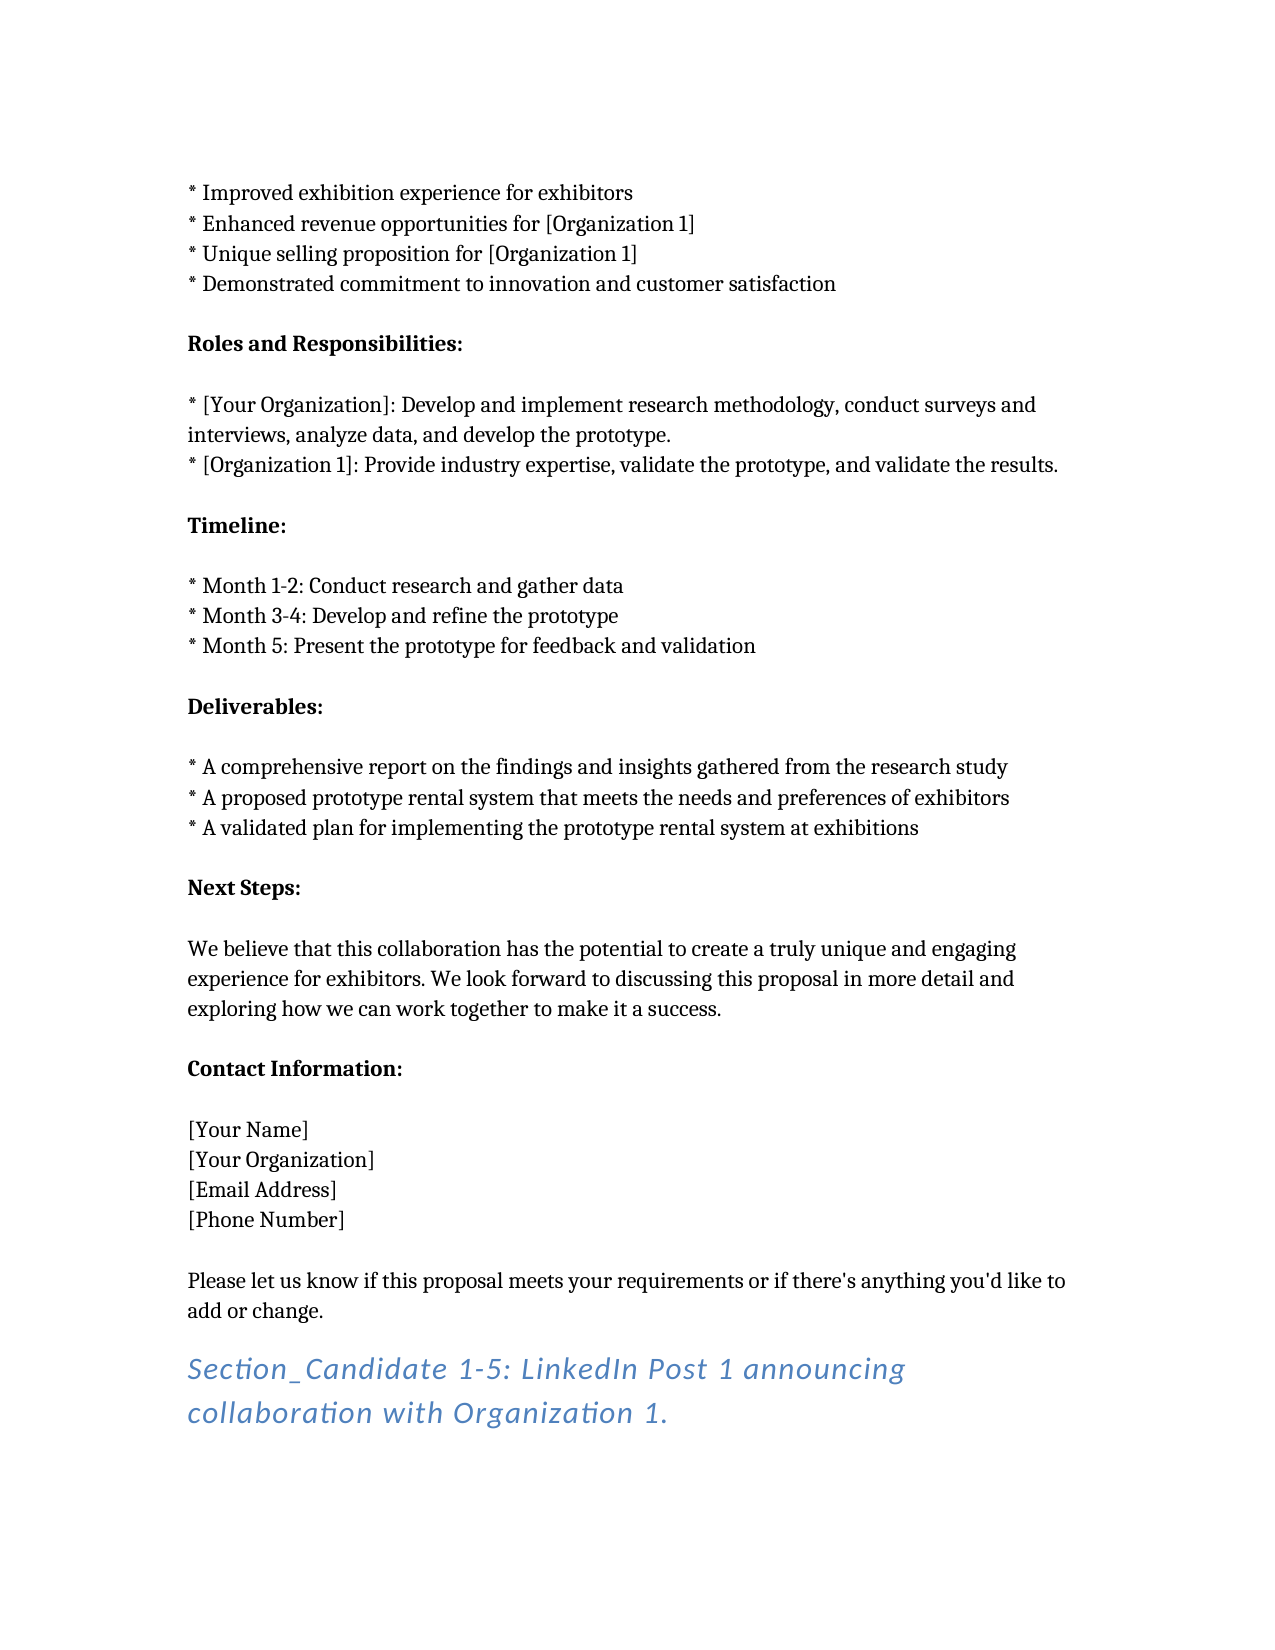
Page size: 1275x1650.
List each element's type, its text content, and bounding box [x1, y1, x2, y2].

subtitle Section_Candidate 1-5: LinkedIn Post 1 announcing collaboration with Organization 1. [187, 1349, 1087, 1431]
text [187, 150, 1087, 1324]
